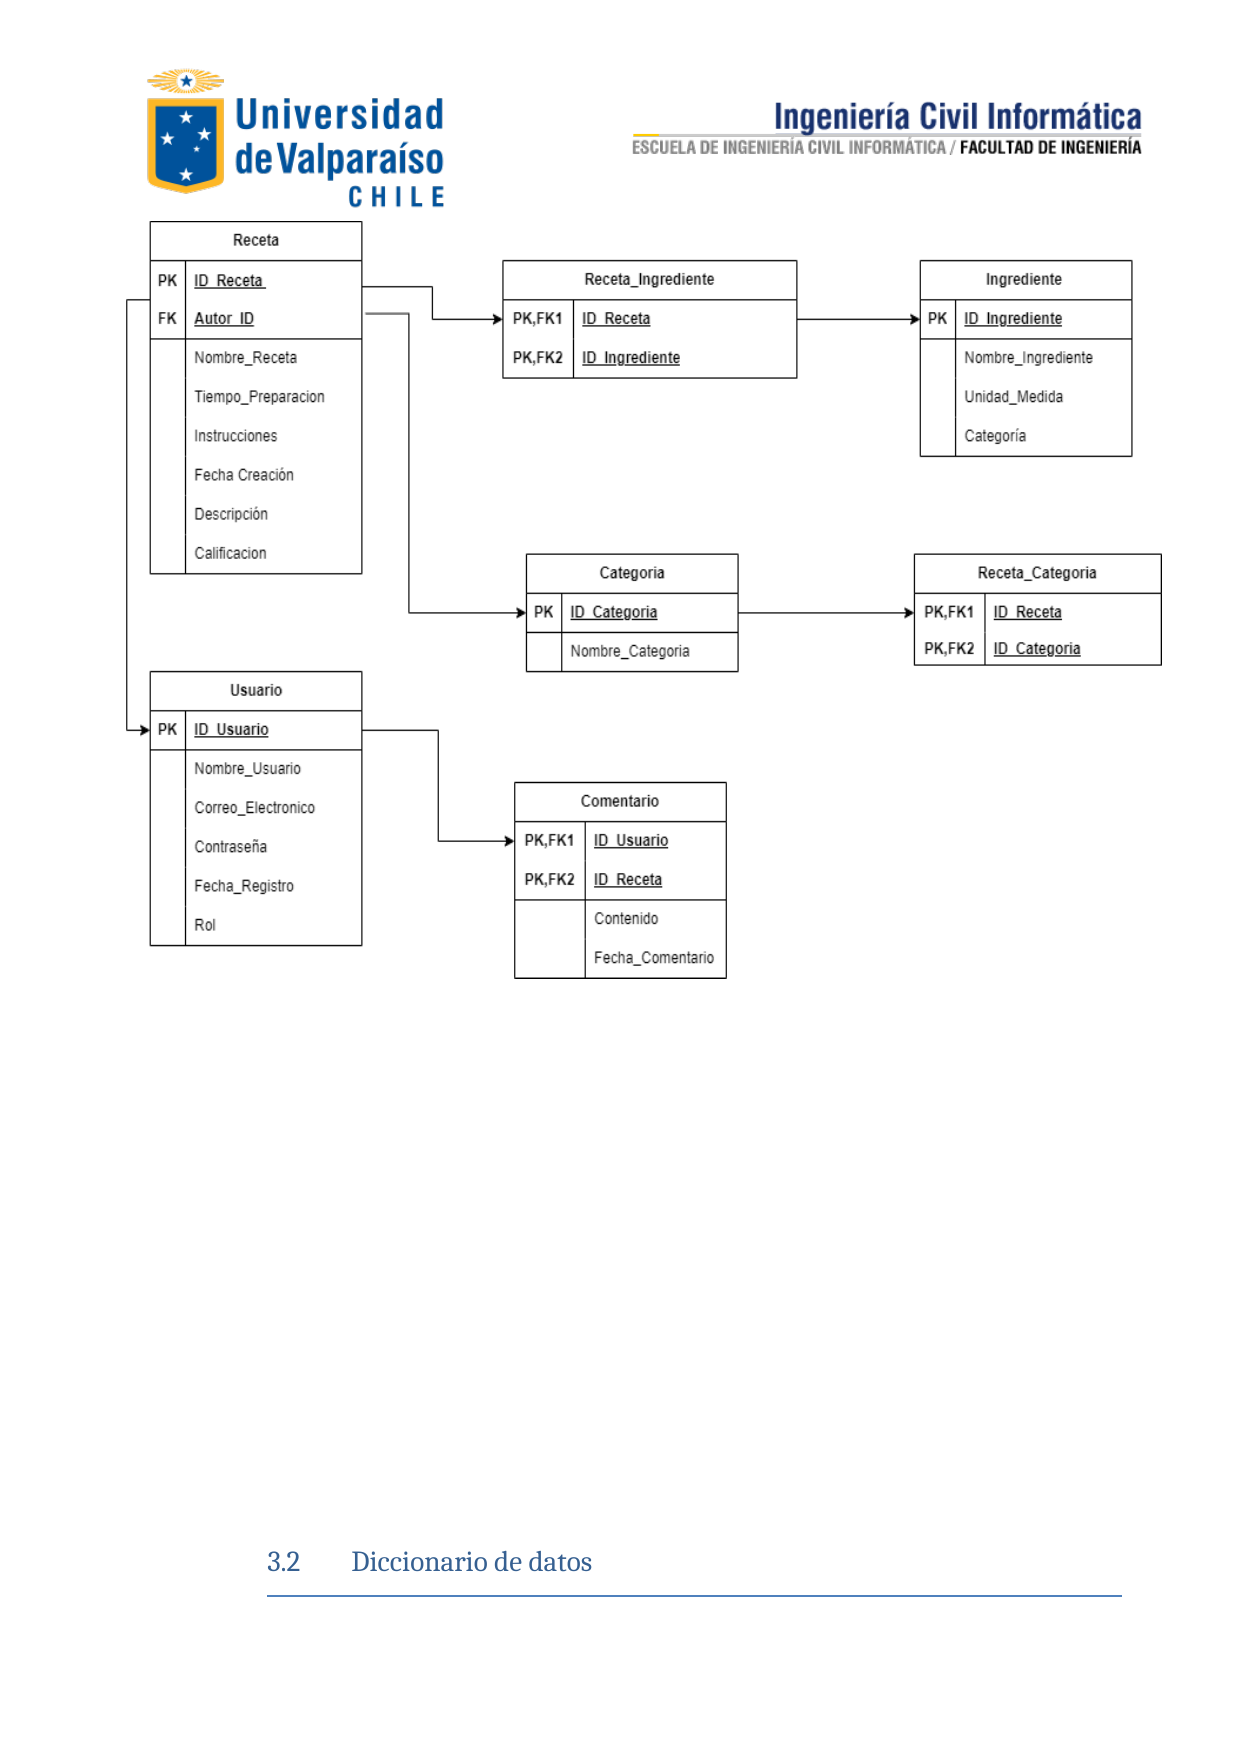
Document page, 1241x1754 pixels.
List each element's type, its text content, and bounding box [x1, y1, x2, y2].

picture [118, 221, 1162, 979]
picture [136, 56, 455, 218]
picture [632, 83, 1149, 155]
list Diccionario de datos [267, 1545, 1122, 1595]
